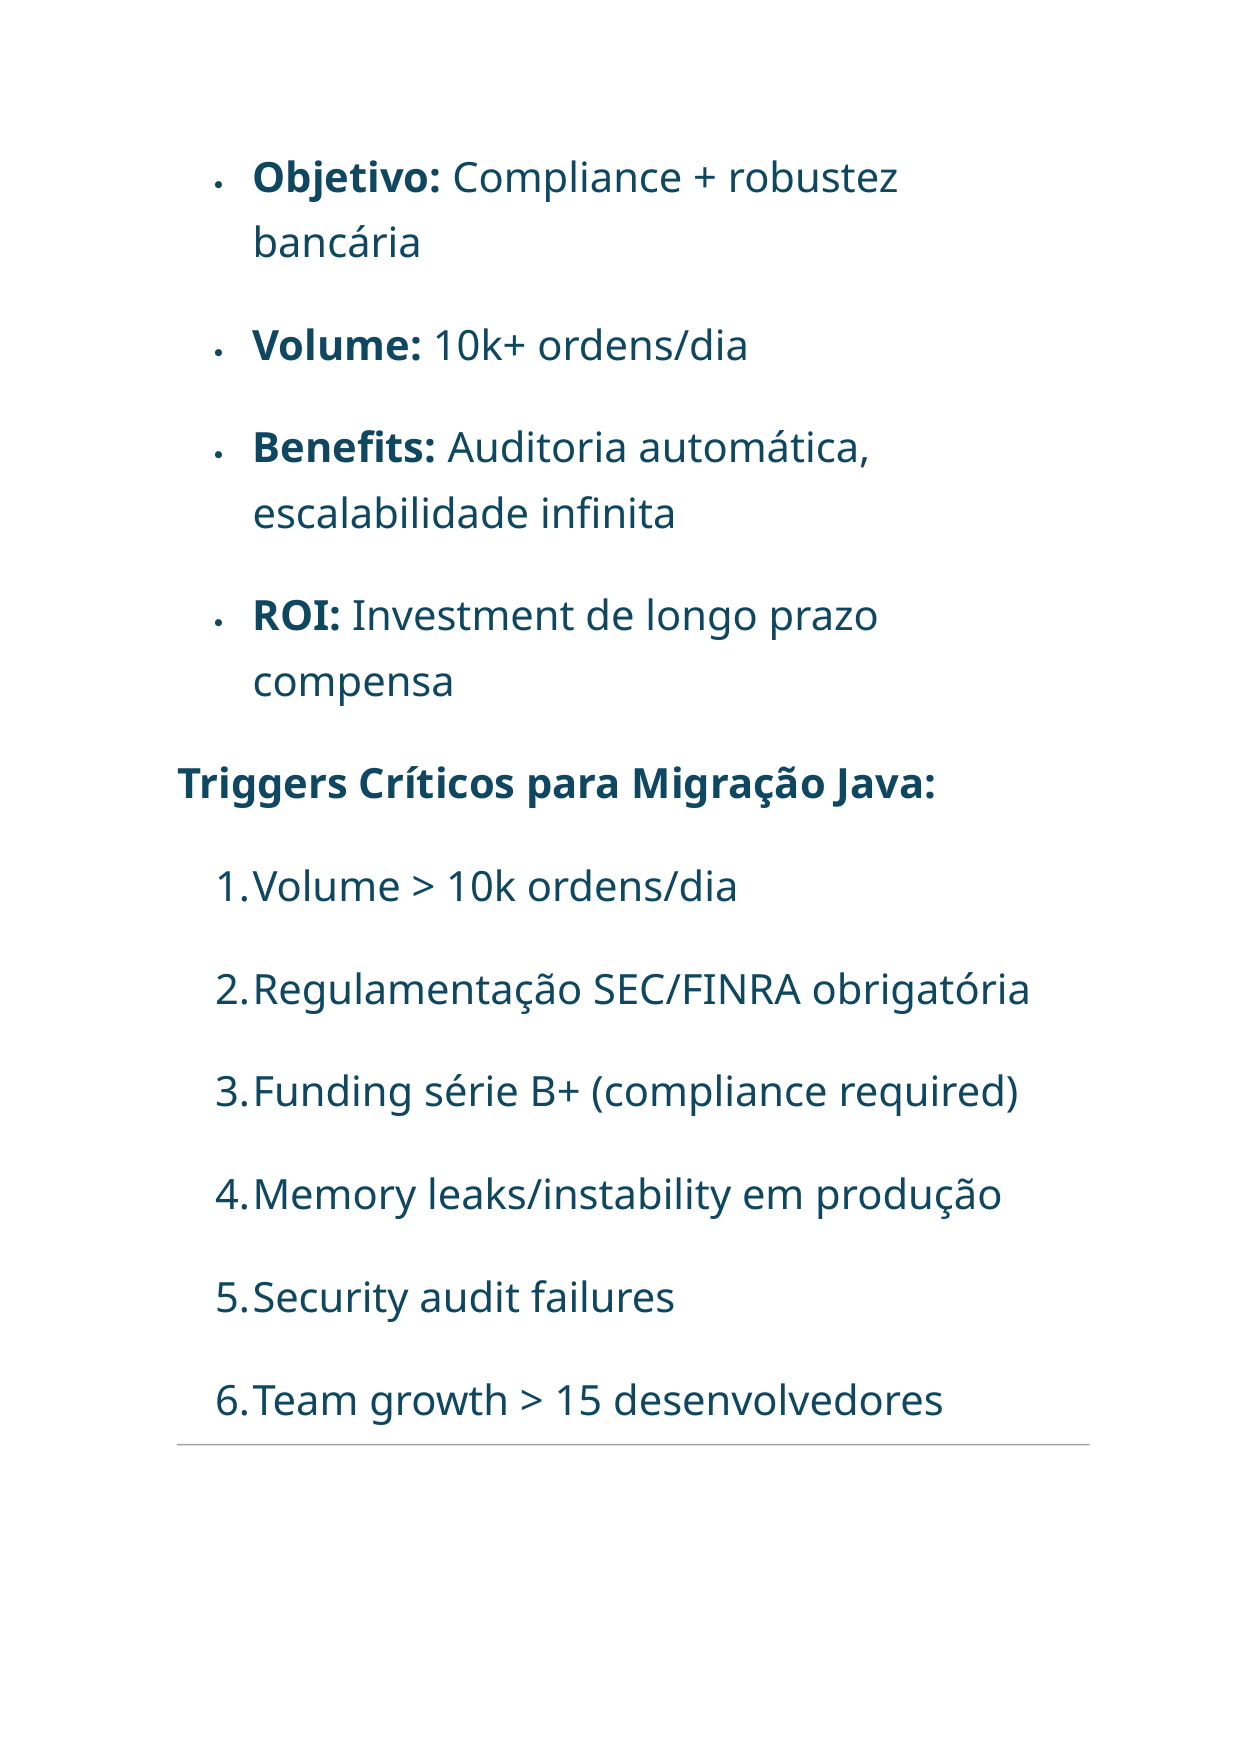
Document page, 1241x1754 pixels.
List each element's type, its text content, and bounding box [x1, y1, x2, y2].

subtitle Benefits: Auditoria automática, escalabilidade infinita [215, 418, 1063, 540]
subtitle Memory leaks/instability em produção [215, 1165, 1063, 1222]
subtitle ROI: Investment de longo prazo compensa [215, 586, 1063, 708]
subtitle Objetivo: Compliance + robustez bancária [215, 148, 1063, 269]
subtitle Triggers Críticos para Migração Java: [177, 754, 1063, 811]
subtitle Team growth > 15 desenvolvedores [215, 1370, 1063, 1427]
subtitle Regulamentação SEC/FINRA obrigatória [215, 959, 1063, 1016]
subtitle Funding série B+ (compliance required) [215, 1062, 1063, 1119]
subtitle Security audit failures [215, 1268, 1063, 1324]
subtitle Volume > 10k ordens/dia [215, 857, 1063, 913]
subtitle Volume: 10k+ ordens/dia [215, 316, 1063, 372]
